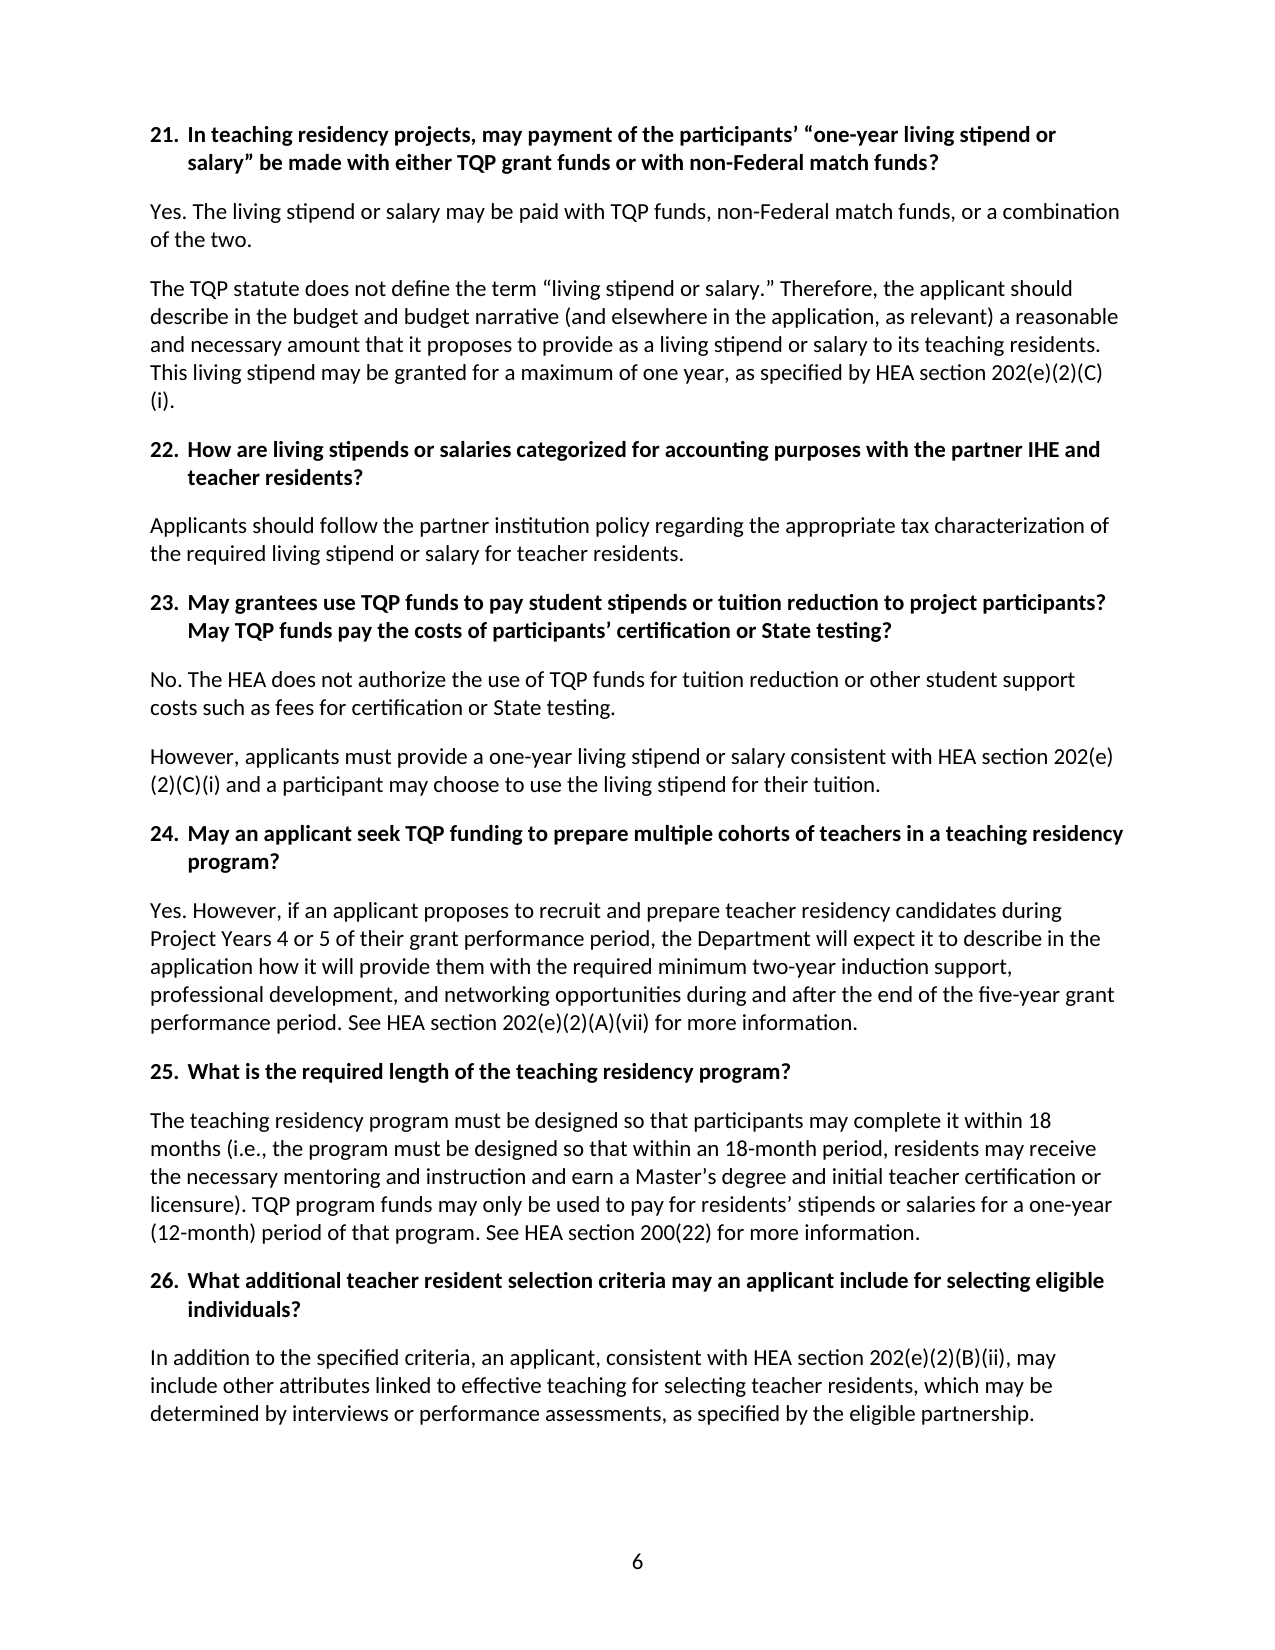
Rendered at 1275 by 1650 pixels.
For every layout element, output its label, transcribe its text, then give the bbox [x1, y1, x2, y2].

subtitle What additional teacher resident selection criteria may an applicant include for selecting eligible individuals? [150, 1267, 1125, 1323]
text Yes. The living stipend or salary may be paid with TQP funds, non-Federal match funds, or a combination of the two. [150, 197, 1125, 253]
subtitle What is the required length of the teaching residency program? [150, 1057, 1125, 1085]
text No. The HEA does not authorize the use of TQP funds for tuition reduction or other student support costs such as fees for certification or State testing. [150, 665, 1125, 721]
text The teaching residency program must be designed so that participants may complete it within 18 months (i.e., the program must be designed so that within an 18-month period, residents may receive the necessary mentoring and instruction and earn a Master’s degree and initial teacher certification or licensure). TQP program funds may only be used to pay for residents’ stipends or salaries for a one-year (12-month) period of that program. See HEA section 200(22) for more information. [150, 1106, 1125, 1246]
subtitle May grantees use TQP funds to pay student stipends or tuition reduction to project participants? May TQP funds pay the costs of participants’ certification or State testing? [150, 588, 1125, 644]
subtitle How are living stipends or salaries categorized for accounting purposes with the partner IHE and teacher residents? [150, 435, 1125, 491]
subtitle In teaching residency projects, may payment of the participants’ “one-year living stipend or salary” be made with either TQP grant funds or with non-Federal match funds? [150, 120, 1125, 176]
text However, applicants must provide a one-year living stipend or salary consistent with HEA section 202(e)(2)(C)(i) and a participant may choose to use the living stipend for their tuition. [150, 742, 1125, 798]
text In addition to the specified criteria, an applicant, consistent with HEA section 202(e)(2)(B)(ii), may include other attributes linked to effective teaching for selecting teacher residents, which may be determined by interviews or performance assessments, as specified by the eligible partnership. [150, 1343, 1125, 1428]
text Yes. However, if an applicant proposes to recruit and prepare teacher residency candidates during Project Years 4 or 5 of their grant performance period, the Department will expect it to describe in the application how it will provide them with the required minimum two-year induction support, professional development, and networking opportunities during and after the end of the five-year grant performance period. See HEA section 202(e)(2)(A)(vii) for more information. [150, 896, 1125, 1036]
text Applicants should follow the partner institution policy regarding the appropriate tax characterization of the required living stipend or salary for teacher residents. [150, 512, 1125, 568]
subtitle May an applicant seek TQP funding to prepare multiple cohorts of teachers in a teaching residency program? [150, 819, 1125, 875]
text The TQP statute does not define the term “living stipend or salary.” Therefore, the applicant should describe in the budget and budget narrative (and elsewhere in the application, as relevant) a reasonable and necessary amount that it proposes to provide as a living stipend or salary to its teaching residents. This living stipend may be granted for a maximum of one year, as specified by HEA section 202(e)(2)(C)(i). [150, 274, 1125, 414]
